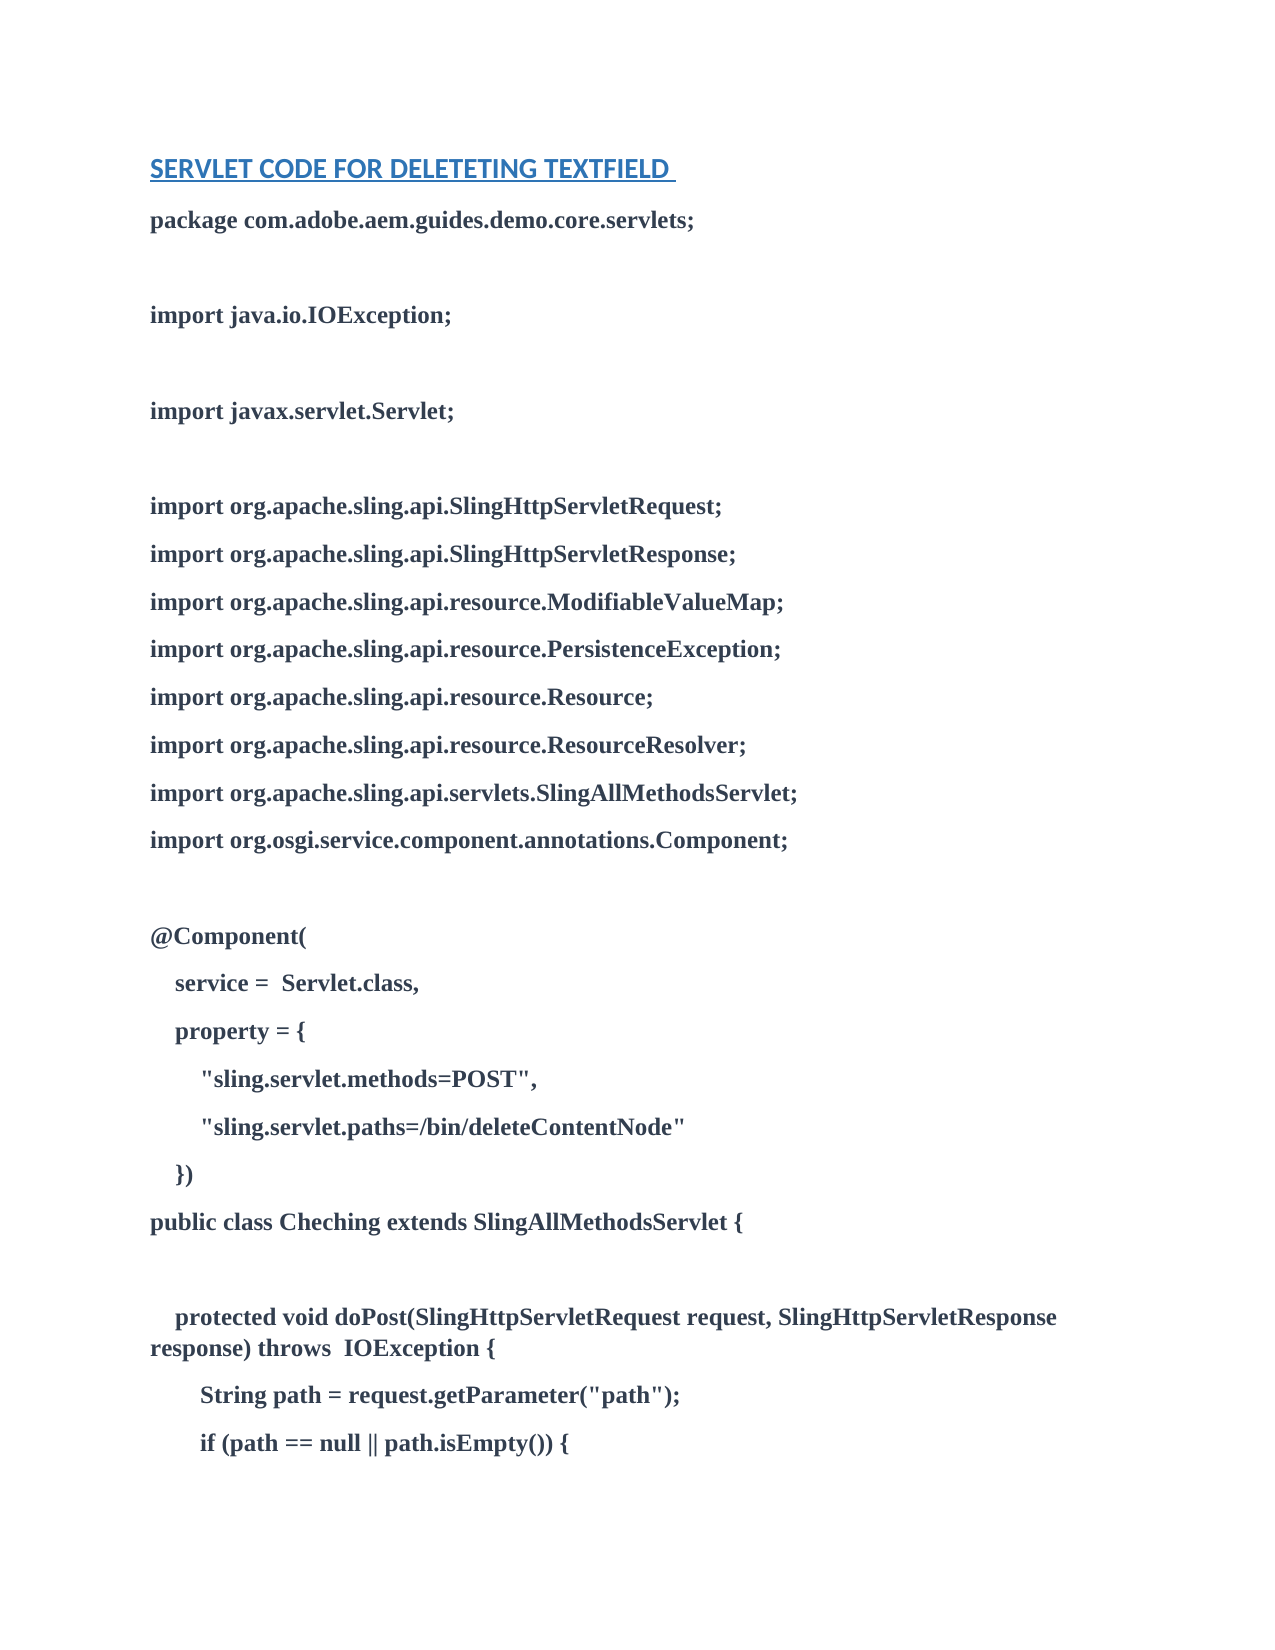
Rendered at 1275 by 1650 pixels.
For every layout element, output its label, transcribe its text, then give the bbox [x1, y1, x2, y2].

text @Component( [150, 921, 1125, 949]
text import org.apache.sling.api.resource.ResourceResolver; [150, 730, 1125, 759]
text service = Servlet.class, [150, 968, 1125, 997]
text import org.apache.sling.api.resource.ModifiableValueMap; [150, 587, 1125, 616]
text import org.apache.sling.api.servlets.SlingAllMethodsServlet; [150, 778, 1125, 806]
text import org.apache.sling.api.SlingHttpServletResponse; [150, 539, 1125, 568]
text import org.apache.sling.api.SlingHttpServletRequest; [150, 491, 1125, 520]
text if (path == null || path.isEmpty()) { [150, 1428, 1125, 1457]
text protected void doPost(SlingHttpServletRequest request, SlingHttpServletResponse response) throws IOException { [150, 1302, 1125, 1361]
text "sling.servlet.methods=POST", [150, 1064, 1125, 1093]
text import org.osgi.service.component.annotations.Component; [150, 825, 1125, 854]
text import java.io.IOException; [150, 301, 1125, 329]
text "sling.servlet.paths=/bin/deleteContentNode" [150, 1112, 1125, 1140]
text property = { [150, 1016, 1125, 1045]
text }) [150, 1159, 1125, 1188]
text import org.apache.sling.api.resource.Resource; [150, 682, 1125, 711]
text import javax.servlet.Servlet; [150, 396, 1125, 425]
text import org.apache.sling.api.resource.PersistenceException; [150, 634, 1125, 663]
text public class Cheching extends SlingAllMethodsServlet { [150, 1207, 1125, 1236]
text String path = request.getParameter("path"); [150, 1380, 1125, 1409]
text package com.adobe.aem.guides.demo.core.servlets; [150, 205, 1125, 234]
text SERVLET CODE FOR DELETETING TEXTFIELD [150, 150, 1125, 186]
